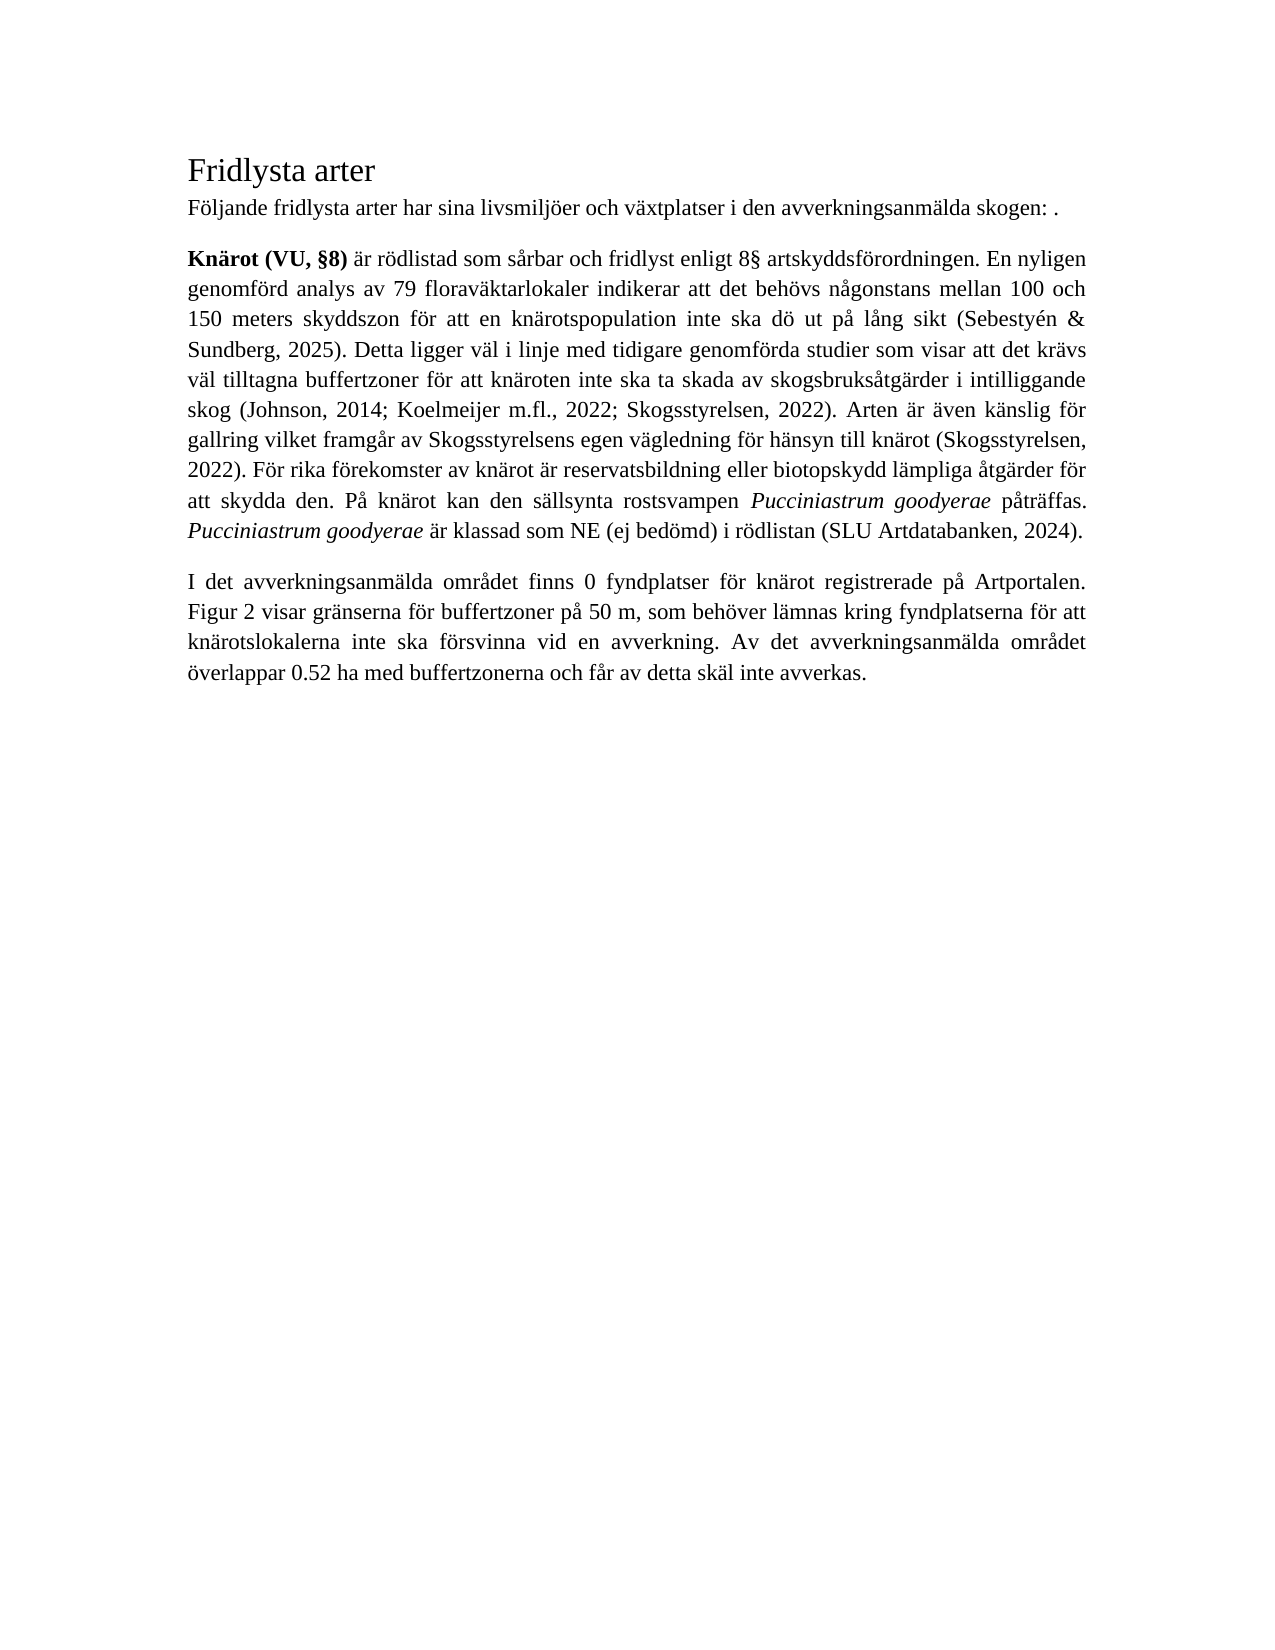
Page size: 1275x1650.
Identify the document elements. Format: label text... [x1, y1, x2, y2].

text Följande fridlysta arter har sina livsmiljöer och växtplatser i den avverkningsanmälda skogen: . [187, 194, 1087, 220]
text Knärot (VU, §8) är rödlistad som sårbar och fridlyst enligt 8§ artskyddsförordningen. En nyligen genomförd analys av 79 floraväktarlokaler indikerar att det behövs någonstans mellan 100 och 150 meters skyddszon för att en knärotspopulation inte ska dö ut på lång sikt (Sebestyén & Sundberg, 2025). Detta ligger väl i linje med tidigare genomförda studier som visar att det krävs väl tilltagna buffertzoner för att knäroten inte ska ta skada av skogsbruksåtgärder i intilliggande skog (Johnson, 2014; Koelmeijer m.fl., 2022; Skogsstyrelsen, 2022). Arten är även känslig för gallring vilket framgår av Skogsstyrelsens egen vägledning för hänsyn till knärot (Skogsstyrelsen, 2022). För rika förekomster av knärot är reservatsbildning eller biotopskydd lämpliga åtgärder för att skydda den. På knärot kan den sällsynta rostsvampen Pucciniastrum goodyerae påträffas. Pucciniastrum goodyerae är klassad som NE (ej bedömd) i rödlistan (SLU Artdatabanken, 2024). [187, 245, 1087, 543]
subtitle Fridlysta arter [187, 150, 1087, 188]
text I det avverkningsanmälda området finns 0 fyndplatser för knärot registrerade på Artportalen. Figur 2 visar gränserna för buffertzoner på 50 m, som behöver lämnas kring fyndplatserna för att knärotslokalerna inte ska försvinna vid en avverkning. Av det avverkningsanmälda området överlappar 0.52 ha med buffertzonerna och får av detta skäl inte avverkas. [187, 568, 1087, 685]
